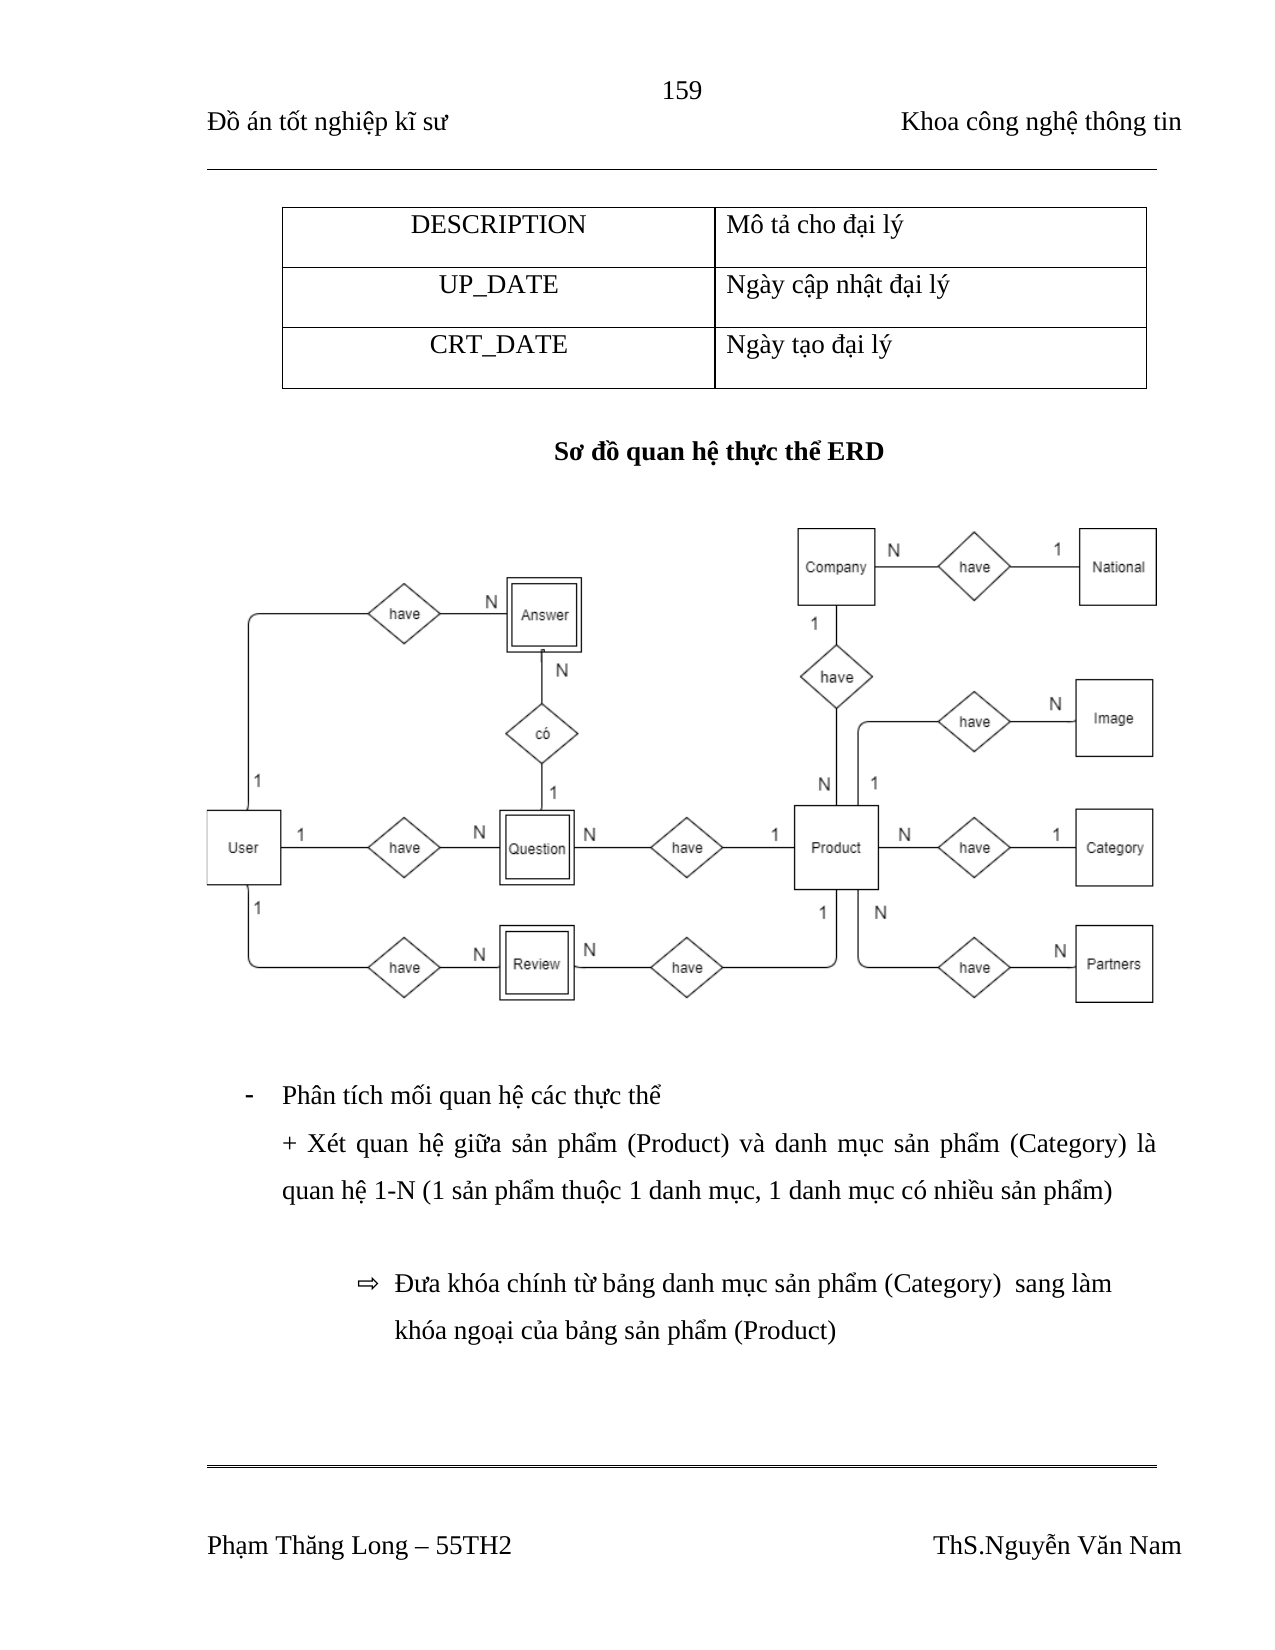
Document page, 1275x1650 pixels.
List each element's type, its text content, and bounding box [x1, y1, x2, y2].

text + Xét quan hệ giữa sản phẩm (Product) và danh mục sản phẩm (Category) là quan hệ 1-N (1 sản phẩm thuộc 1 danh mục, 1 danh mục có nhiều sản phẩm) [282, 1127, 1157, 1205]
table_cell Ngày tạo đại lý [716, 328, 1146, 387]
table_cell Ngày cập nhật đại lý [716, 268, 1146, 327]
text Sơ đồ quan hệ thực thể ERD [282, 435, 1157, 466]
table_cell UP_DATE [283, 268, 714, 327]
table_cell Mô tả cho đại lý [716, 208, 1146, 267]
table_cell DESCRIPTION [283, 208, 714, 267]
list Phân tích mối quan hệ các thực thể [244, 1077, 1157, 1111]
table_cell CRT_DATE [283, 328, 714, 387]
list Đưa khóa chính từ bảng danh mục sản phẩm (Category) sang làm khóa ngoại của bảng sản phẩm (Product) [357, 1267, 1157, 1345]
picture [206, 528, 1157, 1003]
